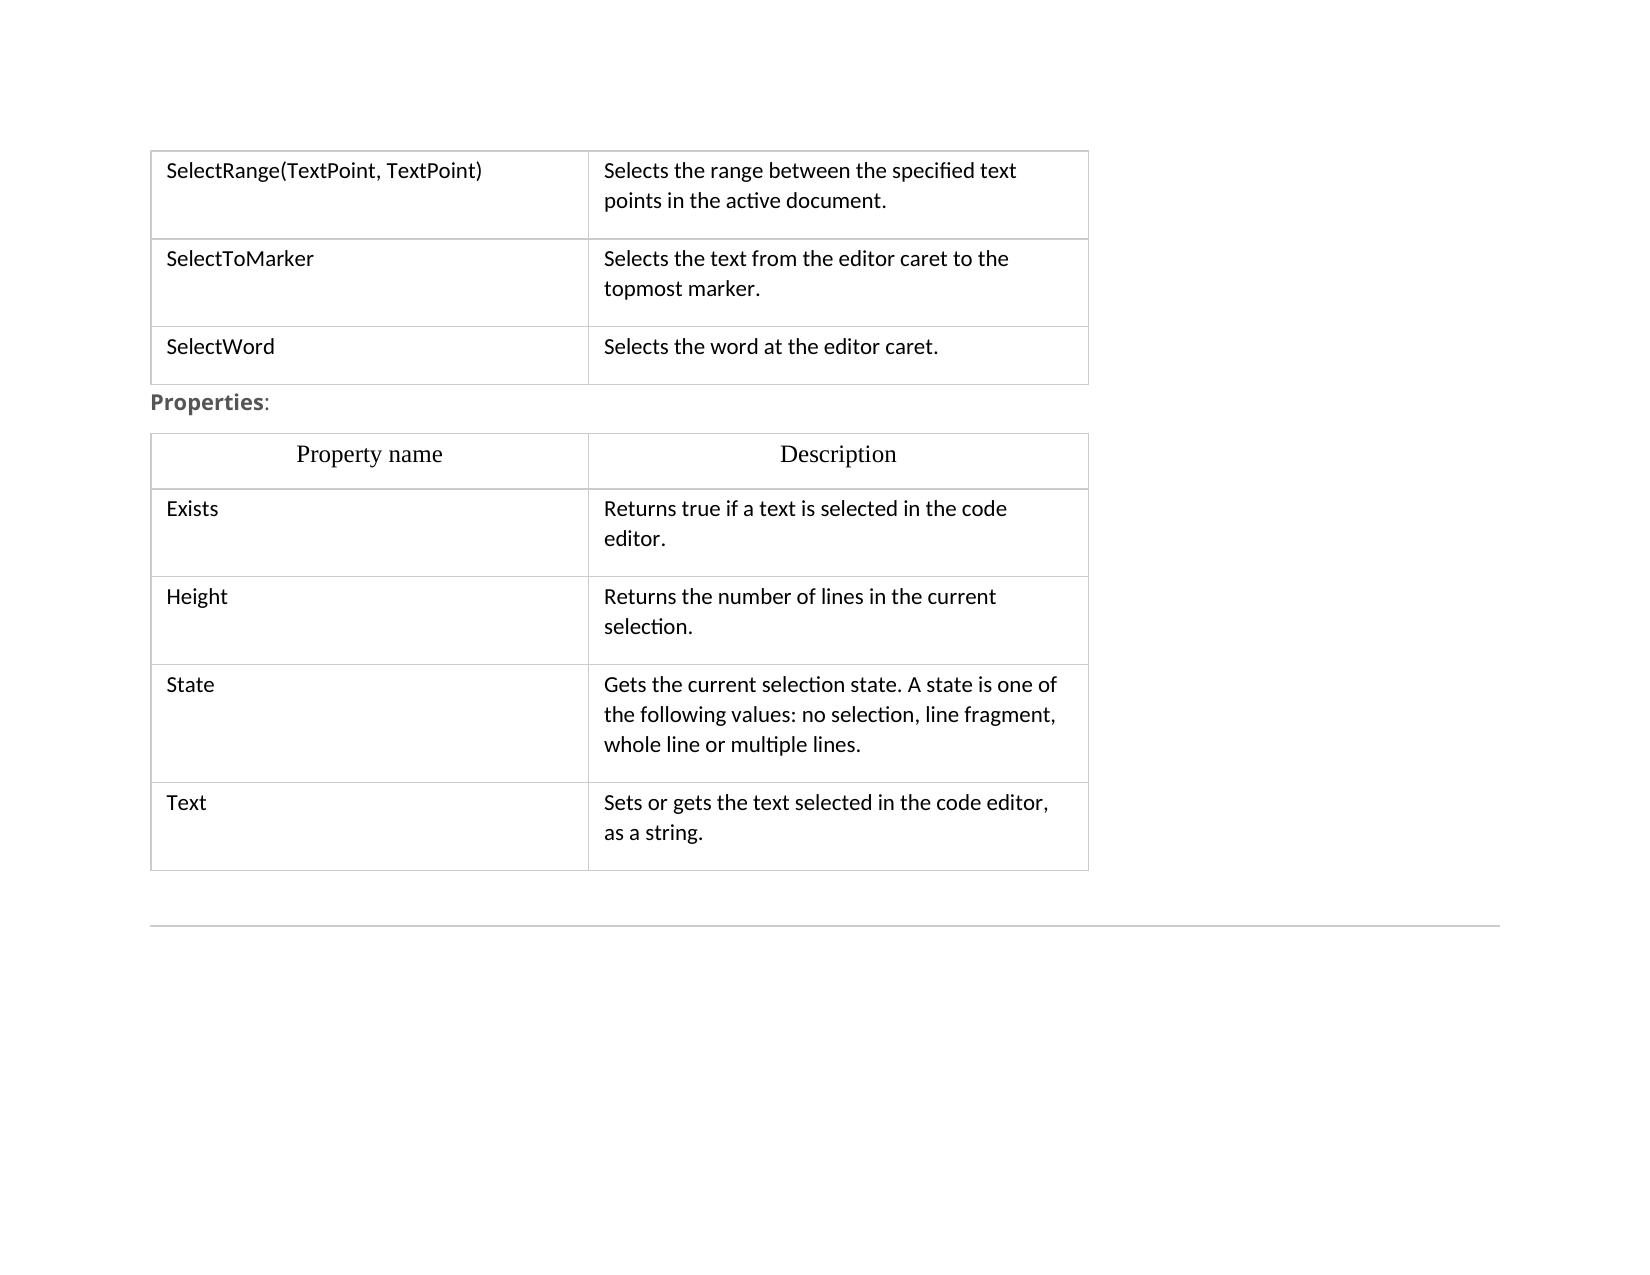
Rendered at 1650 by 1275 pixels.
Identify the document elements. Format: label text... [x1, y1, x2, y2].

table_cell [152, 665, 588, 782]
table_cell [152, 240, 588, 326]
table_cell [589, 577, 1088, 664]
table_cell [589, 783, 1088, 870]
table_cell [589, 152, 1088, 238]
text Properties: [150, 385, 1500, 417]
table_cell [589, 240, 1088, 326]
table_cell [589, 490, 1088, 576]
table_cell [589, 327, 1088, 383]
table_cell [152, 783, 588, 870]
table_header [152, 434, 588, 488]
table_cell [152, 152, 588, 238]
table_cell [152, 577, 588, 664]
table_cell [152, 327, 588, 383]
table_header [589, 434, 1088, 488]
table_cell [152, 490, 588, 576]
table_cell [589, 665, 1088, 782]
